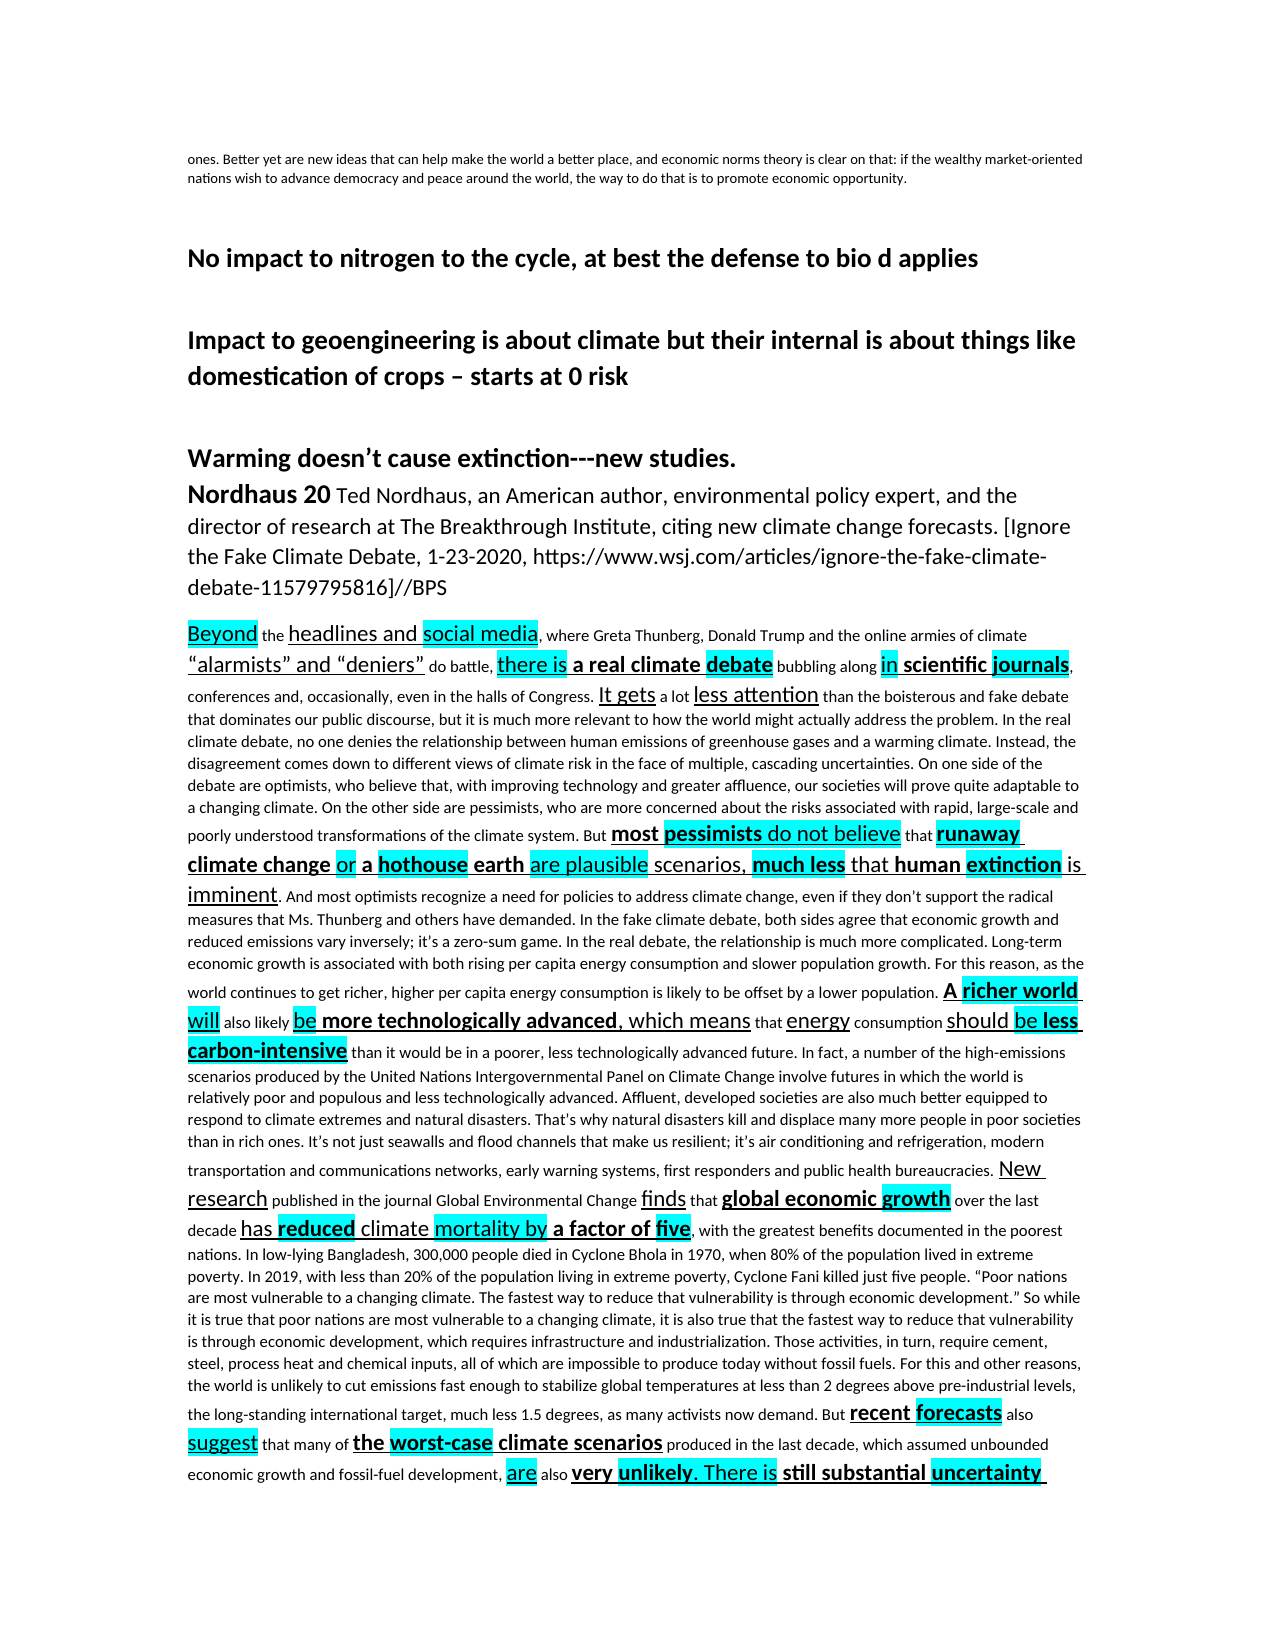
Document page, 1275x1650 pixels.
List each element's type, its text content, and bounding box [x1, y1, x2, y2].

subtitle Warming doesn’t cause extinction---new studies. [187, 441, 1087, 474]
subtitle No impact to nitrogen to the cycle, at best the defense to bio d applies [187, 241, 1087, 274]
text Nordhaus 20 Ted Nordhaus, an American author, environmental policy expert, and the director of research at The Breakthrough Institute, citing new climate change forecasts. [Ignore the Fake Climate Debate, 1-23-2020, https://www.wsj.com/articles/ignore-the-fake-climate-debate-11579795816]//BPS [187, 477, 1087, 601]
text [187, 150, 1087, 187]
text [187, 619, 1087, 1486]
subtitle Impact to geoengineering is about climate but their internal is about things like domestication of crops – starts at 0 risk [187, 323, 1087, 392]
